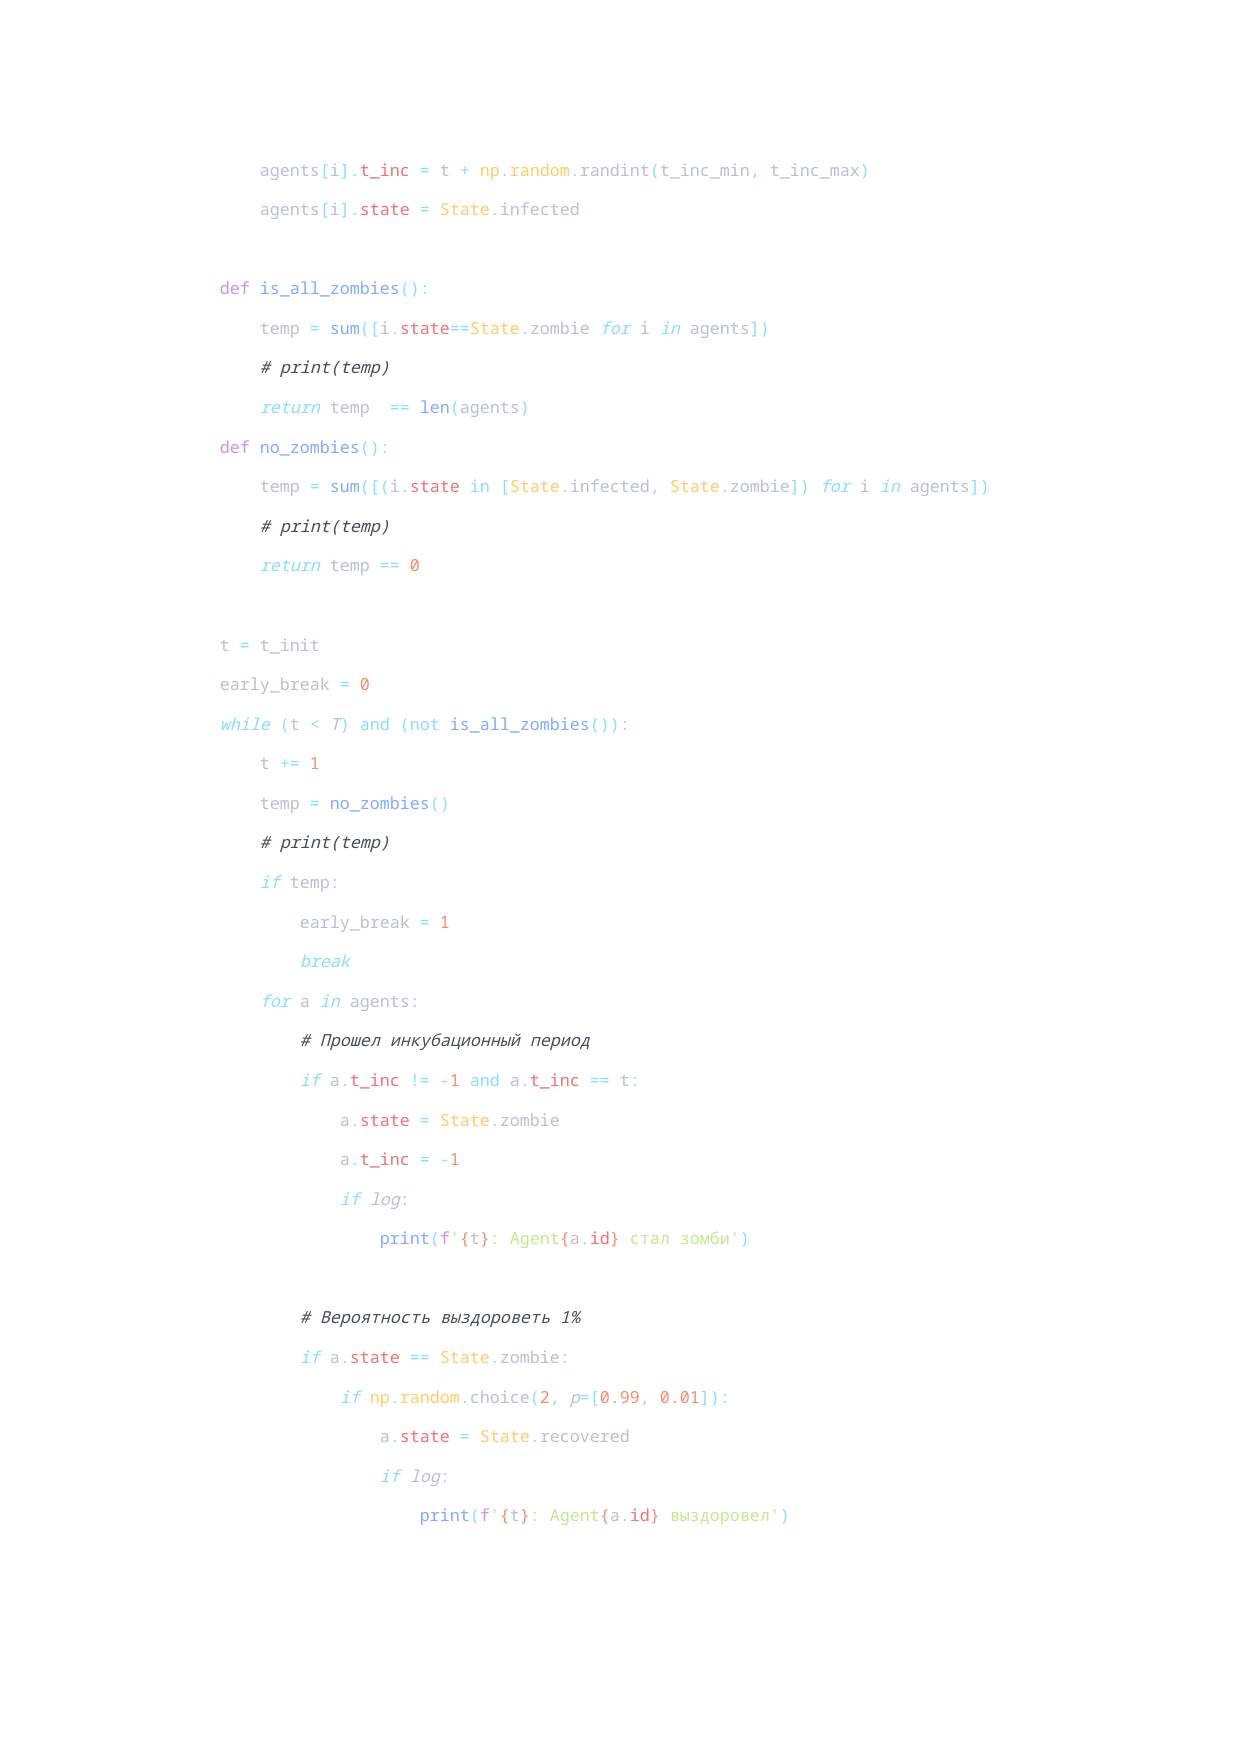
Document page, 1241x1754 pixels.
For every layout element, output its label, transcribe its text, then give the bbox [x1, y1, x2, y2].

text a.state = State.zombie [150, 1108, 1090, 1131]
text print(f'{t}: Agent{a.id} выздоровел') [150, 1504, 1090, 1527]
text temp = sum([i.state==State.zombie for i in agents]) [150, 316, 1090, 339]
text def no_zombies(): [150, 435, 1090, 458]
text a.t_inc = -1 [150, 1148, 1090, 1171]
text # print(temp) [150, 514, 1090, 537]
text if temp: [150, 871, 1090, 893]
text early_break = 1 [150, 910, 1090, 933]
text break [150, 950, 1090, 973]
text temp = sum([(i.state in [State.infected, State.zombie]) for i in agents]) [150, 475, 1090, 498]
text t = t_init [150, 633, 1090, 656]
text temp = no_zombies() [150, 791, 1090, 814]
text # Вероятность выздороветь 1% [150, 1306, 1090, 1329]
text def is_all_zombies(): [150, 277, 1090, 300]
text early_break = 0 [150, 673, 1090, 696]
text # print(temp) [150, 831, 1090, 854]
text if np.random.choice(2, p=[0.99, 0.01]): [150, 1385, 1090, 1408]
text return temp == 0 [150, 554, 1090, 577]
text if log: [150, 1464, 1090, 1487]
text if a.t_inc != -1 and a.t_inc == t: [150, 1068, 1090, 1091]
text # print(temp) [150, 356, 1090, 379]
text print(f'{t}: Agent{a.id} стал зомби') [150, 1227, 1090, 1250]
text agents[i].state = State.infected [150, 198, 1090, 221]
text t += 1 [150, 752, 1090, 775]
text while (t < T) and (not is_all_zombies()): [150, 712, 1090, 735]
text # Прошел инкубационный период [150, 1029, 1090, 1052]
text agents[i].t_inc = t + np.random.randint(t_inc_min, t_inc_max) [150, 158, 1090, 181]
text for a in agents: [150, 989, 1090, 1012]
text return temp == len(agents) [150, 396, 1090, 418]
text a.state = State.recovered [150, 1425, 1090, 1448]
text if log: [150, 1187, 1090, 1210]
text if a.state == State.zombie: [150, 1346, 1090, 1368]
